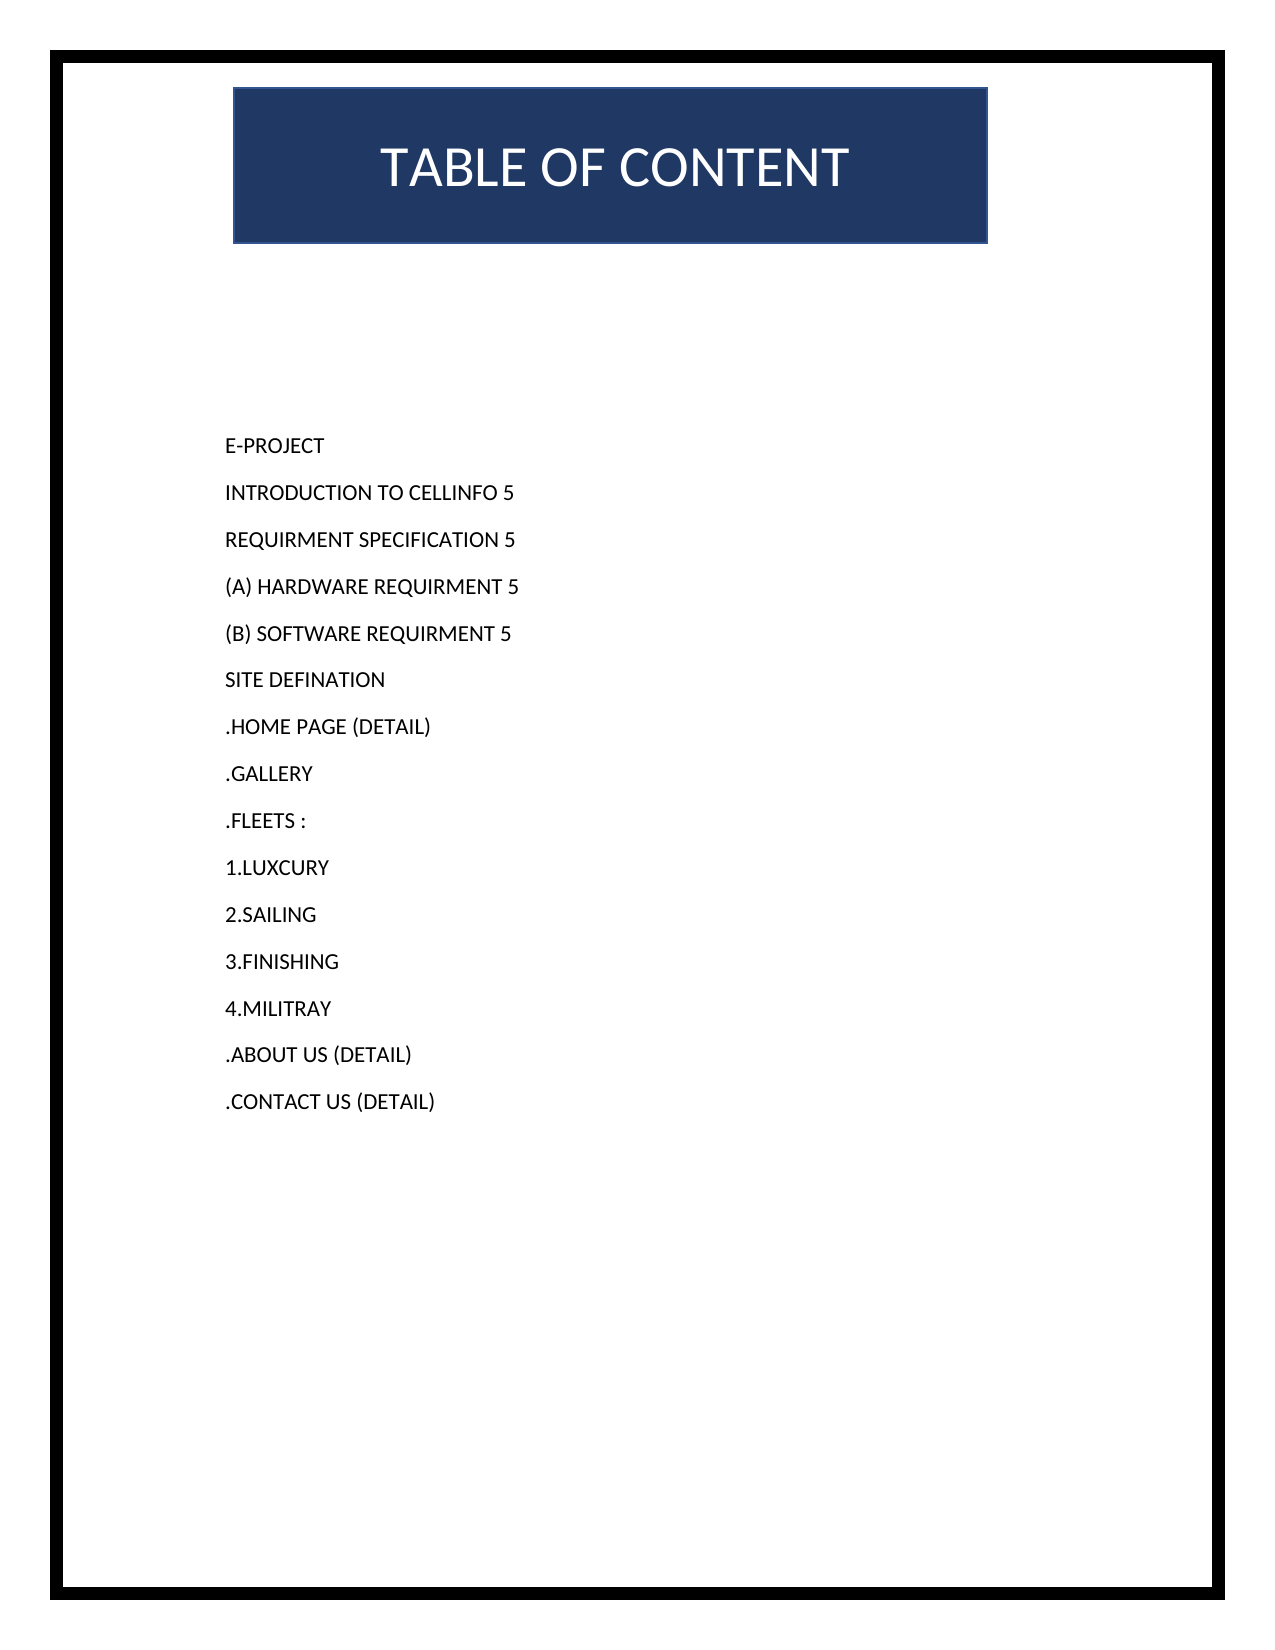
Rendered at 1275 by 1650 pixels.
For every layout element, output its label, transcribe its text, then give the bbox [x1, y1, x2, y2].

text .FLEETS : [150, 806, 1125, 834]
text E-PROJECT [150, 431, 1125, 459]
text INTRODUCTION TO CELLINFO 5 [150, 478, 1125, 506]
text .CONTACT US (DETAIL) [150, 1087, 1125, 1116]
text (B) SOFTWARE REQUIRMENT 5 [150, 619, 1125, 647]
text .HOME PAGE (DETAIL) [150, 712, 1125, 741]
text 3.FINISHING [150, 947, 1125, 975]
text 1.LUXCURY [150, 853, 1125, 881]
text 2.SAILING [150, 900, 1125, 928]
text .ABOUT US (DETAIL) [150, 1041, 1125, 1069]
text REQUIRMENT SPECIFICATION 5 [150, 525, 1125, 553]
text 4.MILITRAY [150, 994, 1125, 1022]
text SITE DEFINATION [150, 666, 1125, 694]
text (A) HARDWARE REQUIRMENT 5 [150, 572, 1125, 600]
text .GALLERY [150, 759, 1125, 787]
